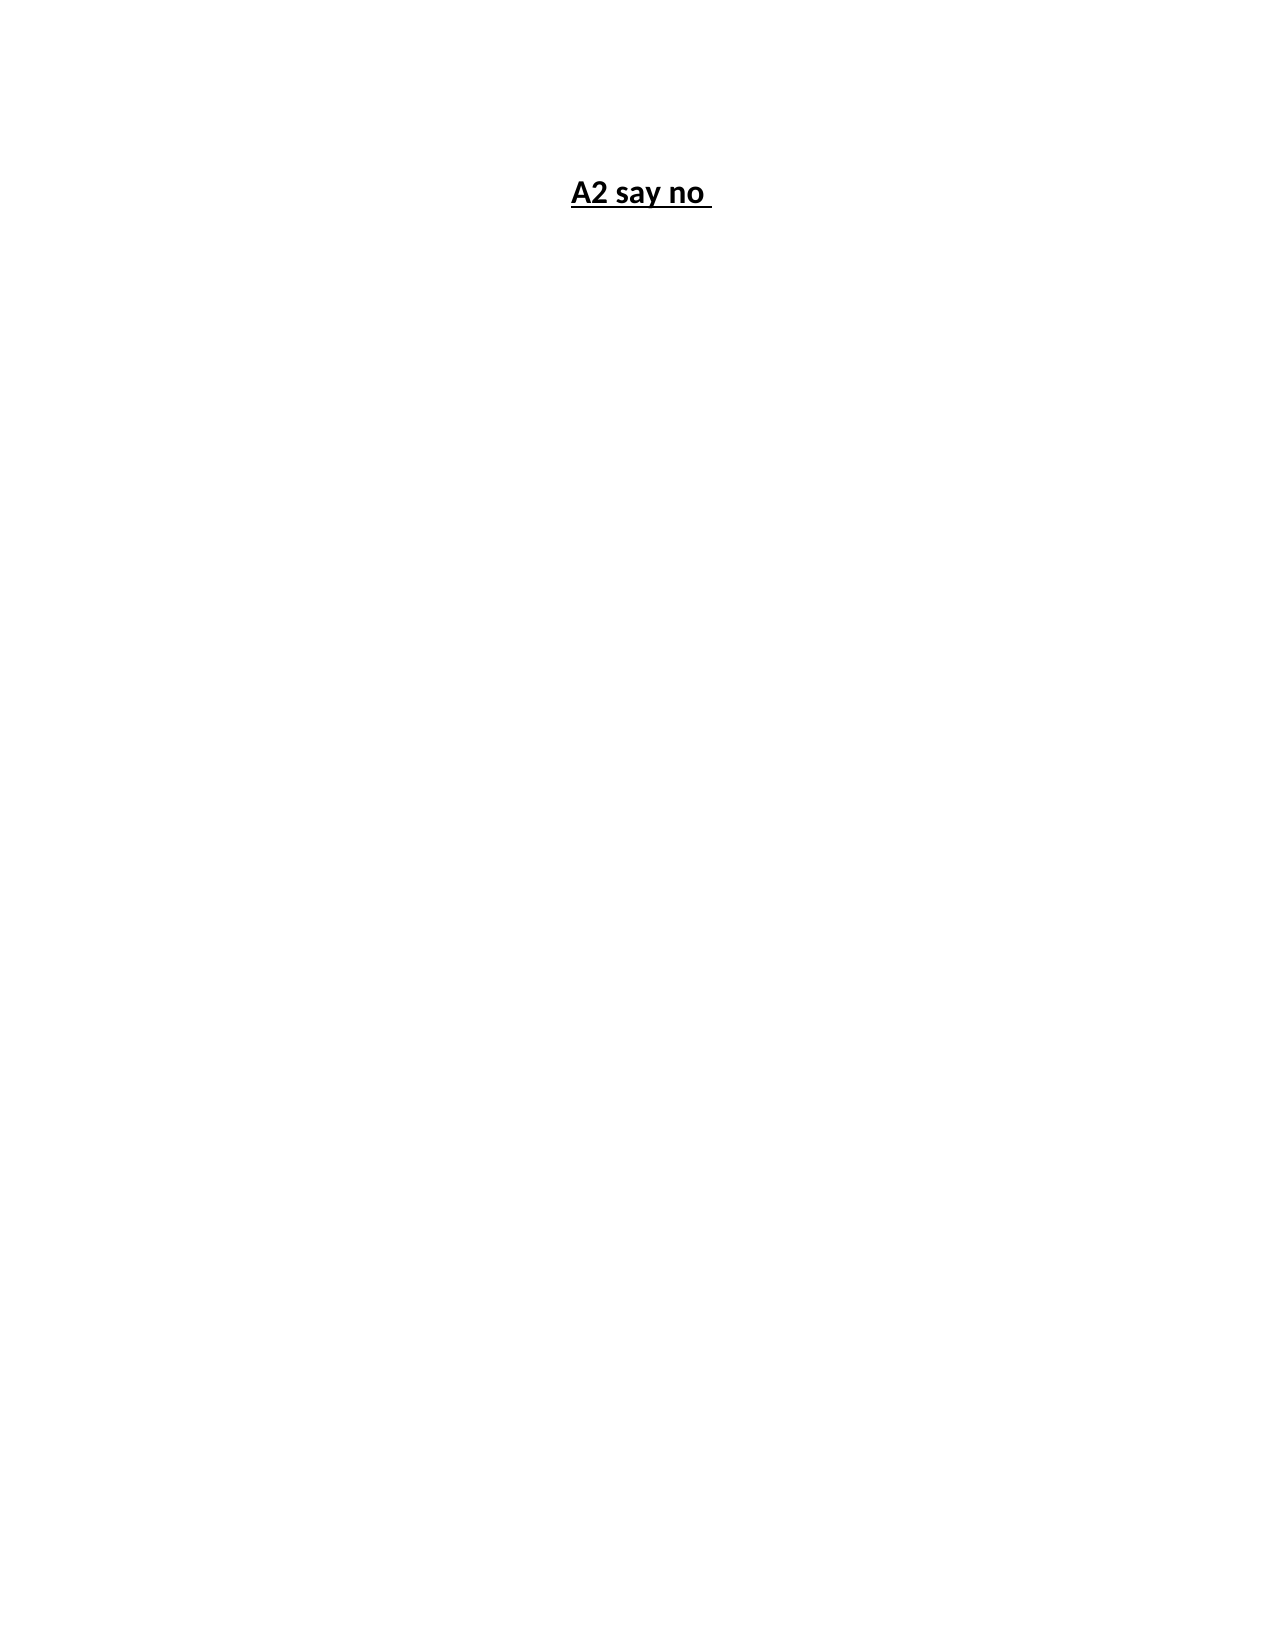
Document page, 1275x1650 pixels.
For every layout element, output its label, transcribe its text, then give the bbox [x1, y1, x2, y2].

subtitle A2 say no [187, 171, 1087, 212]
